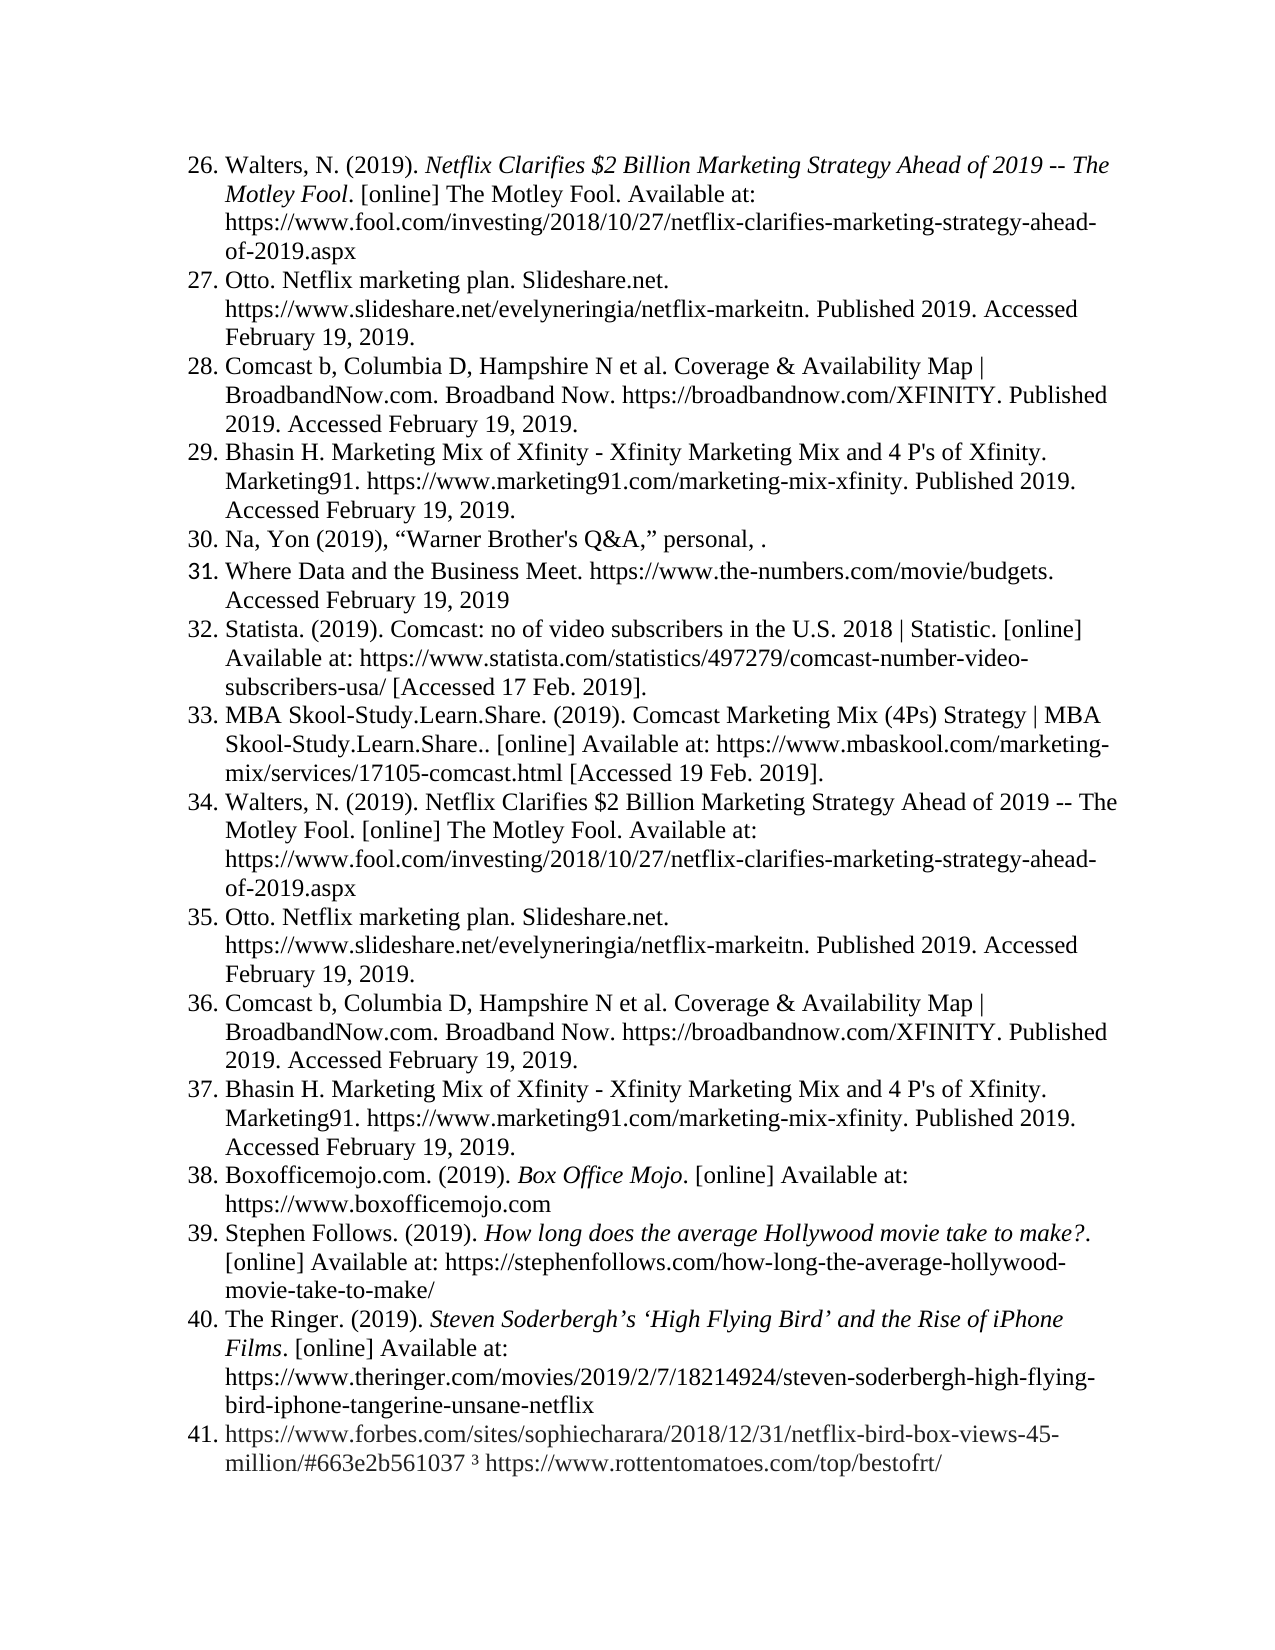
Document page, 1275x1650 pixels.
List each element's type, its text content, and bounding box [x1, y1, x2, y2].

list Bhasin H. Marketing Mix of Xfinity - Xfinity Marketing Mix and 4 P's of Xfinity. Marketing91. https://www.marketing91.com/marketing-mix-xfinity. Published 2019. Accessed February 19, 2019. [187, 1074, 1125, 1160]
list Walters, N. (2019). Netflix Clarifies $2 Billion Marketing Strategy Ahead of 2019 -- The Motley Fool. [online] The Motley Fool. Available at: https://www.fool.com/investing/2018/10/27/netflix-clarifies-marketing-strategy-ahead-of-2019.aspx [187, 787, 1125, 902]
list MBA Skool-Study.Learn.Share. (2019). Comcast Marketing Mix (4Ps) Strategy | MBA Skool-Study.Learn.Share.. [online] Available at: https://www.mbaskool.com/marketing-mix/services/17105-comcast.html [Accessed 19 Feb. 2019]. [187, 700, 1125, 787]
list Walters, N. (2019). Netflix Clarifies $2 Billion Marketing Strategy Ahead of 2019 -- The Motley Fool. [online] The Motley Fool. Available at: https://www.fool.com/investing/2018/10/27/netflix-clarifies-marketing-strategy-ahead-of-2019.aspx [187, 150, 1125, 265]
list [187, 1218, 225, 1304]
list Otto. Netflix marketing plan. Slideshare.net. https://www.slideshare.net/evelyneringia/netflix-markeitn. Published 2019. Accessed February 19, 2019. [187, 265, 1125, 351]
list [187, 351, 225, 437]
list Statista. (2019). Comcast: no of video subscribers in the U.S. 2018 | Statistic. [online] Available at: https://www.statista.com/statistics/497279/comcast-number-video-subscribers-usa/ [Accessed 17 Feb. 2019]. [187, 614, 1125, 700]
list Otto. Netflix marketing plan. Slideshare.net. https://www.slideshare.net/evelyneringia/netflix-markeitn. Published 2019. Accessed February 19, 2019. [187, 902, 1125, 988]
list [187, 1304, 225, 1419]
list Na, Yon (2019), “Warner Brother's Q&A,” personal, . [187, 524, 1125, 552]
list Where Data and the Business Meet. https://www.the-numbers.com/movie/budgets. Accessed February 19, 2019 [187, 555, 1125, 614]
list Bhasin H. Marketing Mix of Xfinity - Xfinity Marketing Mix and 4 P's of Xfinity. Marketing91. https://www.marketing91.com/marketing-mix-xfinity. Published 2019. Accessed February 19, 2019. [187, 437, 1125, 524]
list Comcast b, Columbia D, Hampshire N et al. Coverage & Availability Map | BroadbandNow.com. Broadband Now. https://broadbandnow.com/XFINITY. Published 2019. Accessed February 19, 2019. [578, 351, 1125, 437]
list Boxofficemojo.com. (2019). Box Office Mojo. [online] Available at: https://www.boxofficemojo.com [551, 1160, 1125, 1218]
list Stephen Follows. (2019). How long does the average Hollywood movie take to make?. [online] Available at: https://stephenfollows.com/how-long-the-average-hollywood-movie-take-to-make/ [435, 1218, 1125, 1304]
list Comcast b, Columbia D, Hampshire N et al. Coverage & Availability Map | BroadbandNow.com. Broadband Now. https://broadbandnow.com/XFINITY. Published 2019. Accessed February 19, 2019. [187, 988, 1125, 1074]
list The Ringer. (2019). Steven Soderbergh’s ‘High Flying Bird’ and the Rise of iPhone Films. [online] Available at: https://www.theringer.com/movies/2019/2/7/18214924/steven-soderbergh-high-flying-bird-iphone-tangerine-unsane-netflix [508, 1304, 1125, 1419]
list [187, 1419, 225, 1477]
list https://www.forbes.com/sites/sophiecharara/2018/12/31/netflix-bird-box-views-45-million/#663e2b561037 ³ https://www.rottentomatoes.com/top/bestofrt/ [942, 1419, 1125, 1477]
